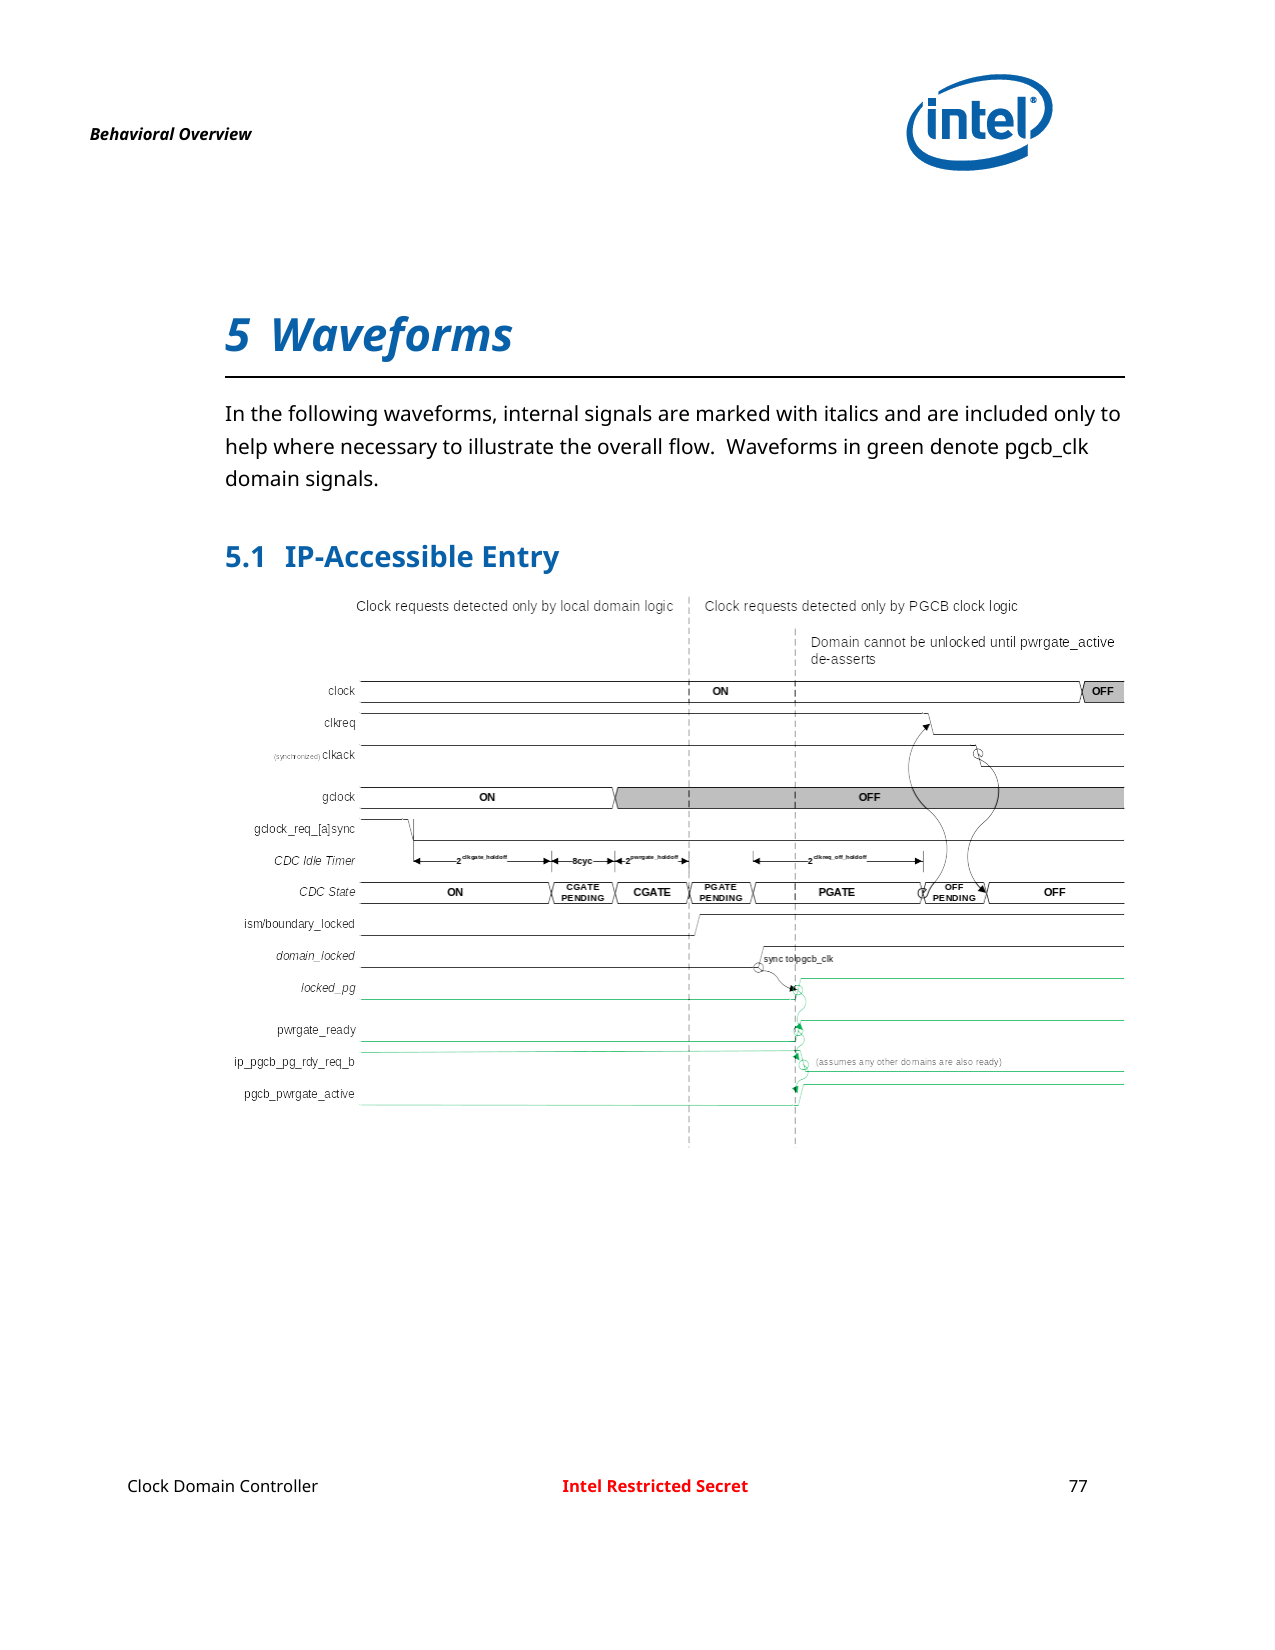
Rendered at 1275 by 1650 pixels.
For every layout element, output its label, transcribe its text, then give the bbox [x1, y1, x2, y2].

text In the following waveforms, internal signals are marked with italics and are included only to help where necessary to illustrate the overall flow. Waveforms in green denote pgcb_clk domain signals. [225, 399, 1125, 493]
subtitle IP-Accessible Entry [225, 539, 1125, 574]
subtitle Waveforms [225, 303, 1125, 376]
